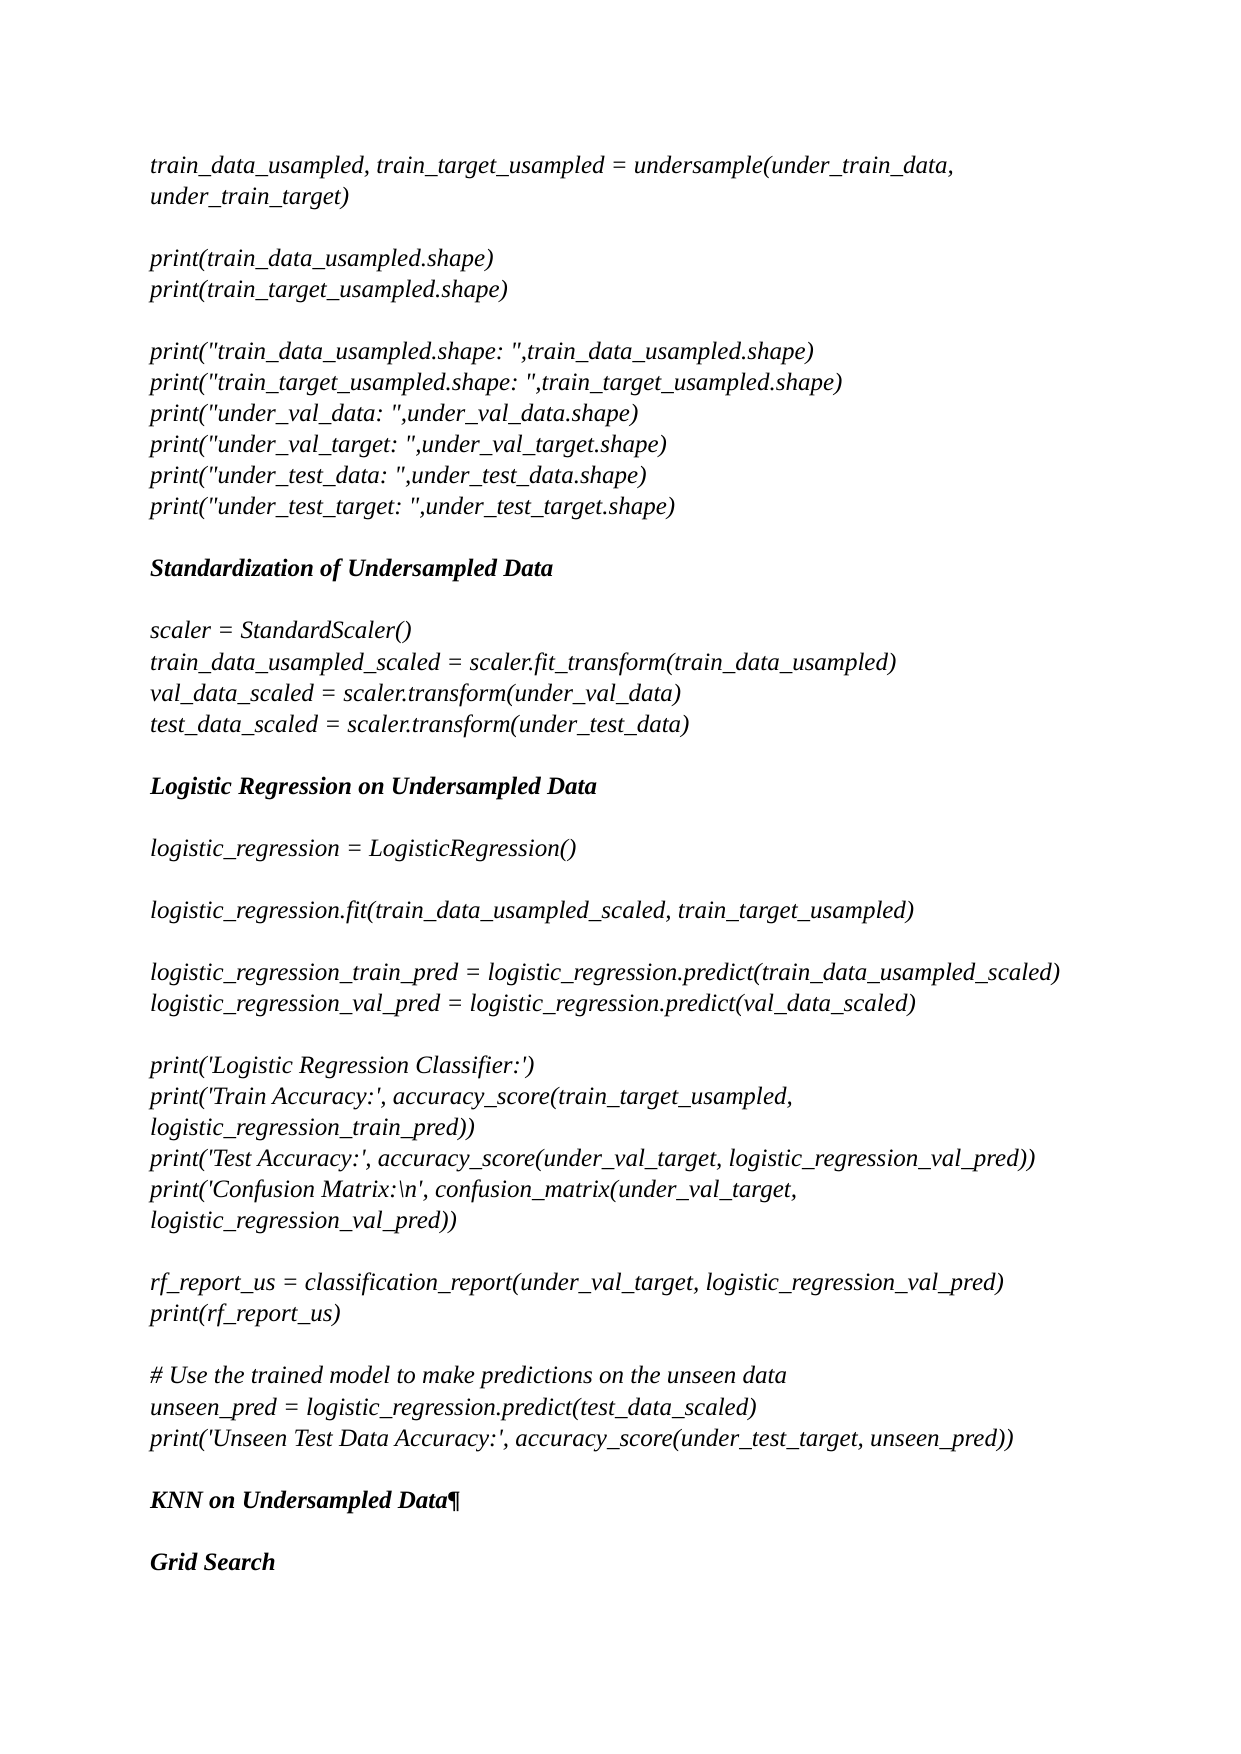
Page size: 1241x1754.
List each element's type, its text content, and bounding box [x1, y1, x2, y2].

text unseen_pred = logistic_regression.predict(test_data_scaled) [150, 1392, 1090, 1420]
text scaler = StandardScaler() [150, 616, 1090, 644]
text Logistic Regression on Undersampled Data [150, 771, 1090, 799]
text print("under_val_data: ",under_val_data.shape) [150, 398, 1090, 427]
text rf_report_us = classification_report(under_val_target, logistic_regression_val_pred) [150, 1267, 1090, 1296]
text print('Confusion Matrix:\n', confusion_matrix(under_val_target, logistic_regression_val_pred)) [150, 1174, 1090, 1234]
text test_data_scaled = scaler.transform(under_test_data) [150, 709, 1090, 737]
text logistic_regression_val_pred = logistic_regression.predict(val_data_scaled) [150, 988, 1090, 1017]
text print('Test Accuracy:', accuracy_score(under_val_target, logistic_regression_val_pred)) [150, 1143, 1090, 1172]
text print(train_data_usampled.shape) [150, 243, 1090, 272]
text logistic_regression_train_pred = logistic_regression.predict(train_data_usampled_scaled) [150, 957, 1090, 986]
text val_data_scaled = scaler.transform(under_val_data) [150, 678, 1090, 706]
text print("under_val_target: ",under_val_target.shape) [150, 429, 1090, 458]
text Grid Search [150, 1547, 1090, 1576]
text train_data_usampled_scaled = scaler.fit_transform(train_data_usampled) [150, 647, 1090, 675]
text print('Unseen Test Data Accuracy:', accuracy_score(under_test_target, unseen_pred)) [150, 1423, 1090, 1451]
text print("train_data_usampled.shape: ",train_data_usampled.shape) [150, 336, 1090, 365]
text print(rf_report_us) [150, 1298, 1090, 1327]
text print("train_target_usampled.shape: ",train_target_usampled.shape) [150, 367, 1090, 396]
text print(train_target_usampled.shape) [150, 274, 1090, 303]
text # Use the trained model to make predictions on the unseen data [150, 1361, 1090, 1389]
text KNN on Undersampled Data¶ [150, 1485, 1090, 1513]
text logistic_regression.fit(train_data_usampled_scaled, train_target_usampled) [150, 895, 1090, 924]
text print("under_test_data: ",under_test_data.shape) [150, 460, 1090, 489]
text train_data_usampled, train_target_usampled = undersample(under_train_data, under_train_target) [150, 150, 1090, 210]
text print("under_test_target: ",under_test_target.shape) [150, 491, 1090, 520]
text logistic_regression = LogisticRegression() [150, 833, 1090, 862]
text print('Logistic Regression Classifier:') [150, 1050, 1090, 1079]
text print('Train Accuracy:', accuracy_score(train_target_usampled, logistic_regression_train_pred)) [150, 1081, 1090, 1141]
text Standardization of Undersampled Data [150, 553, 1090, 582]
